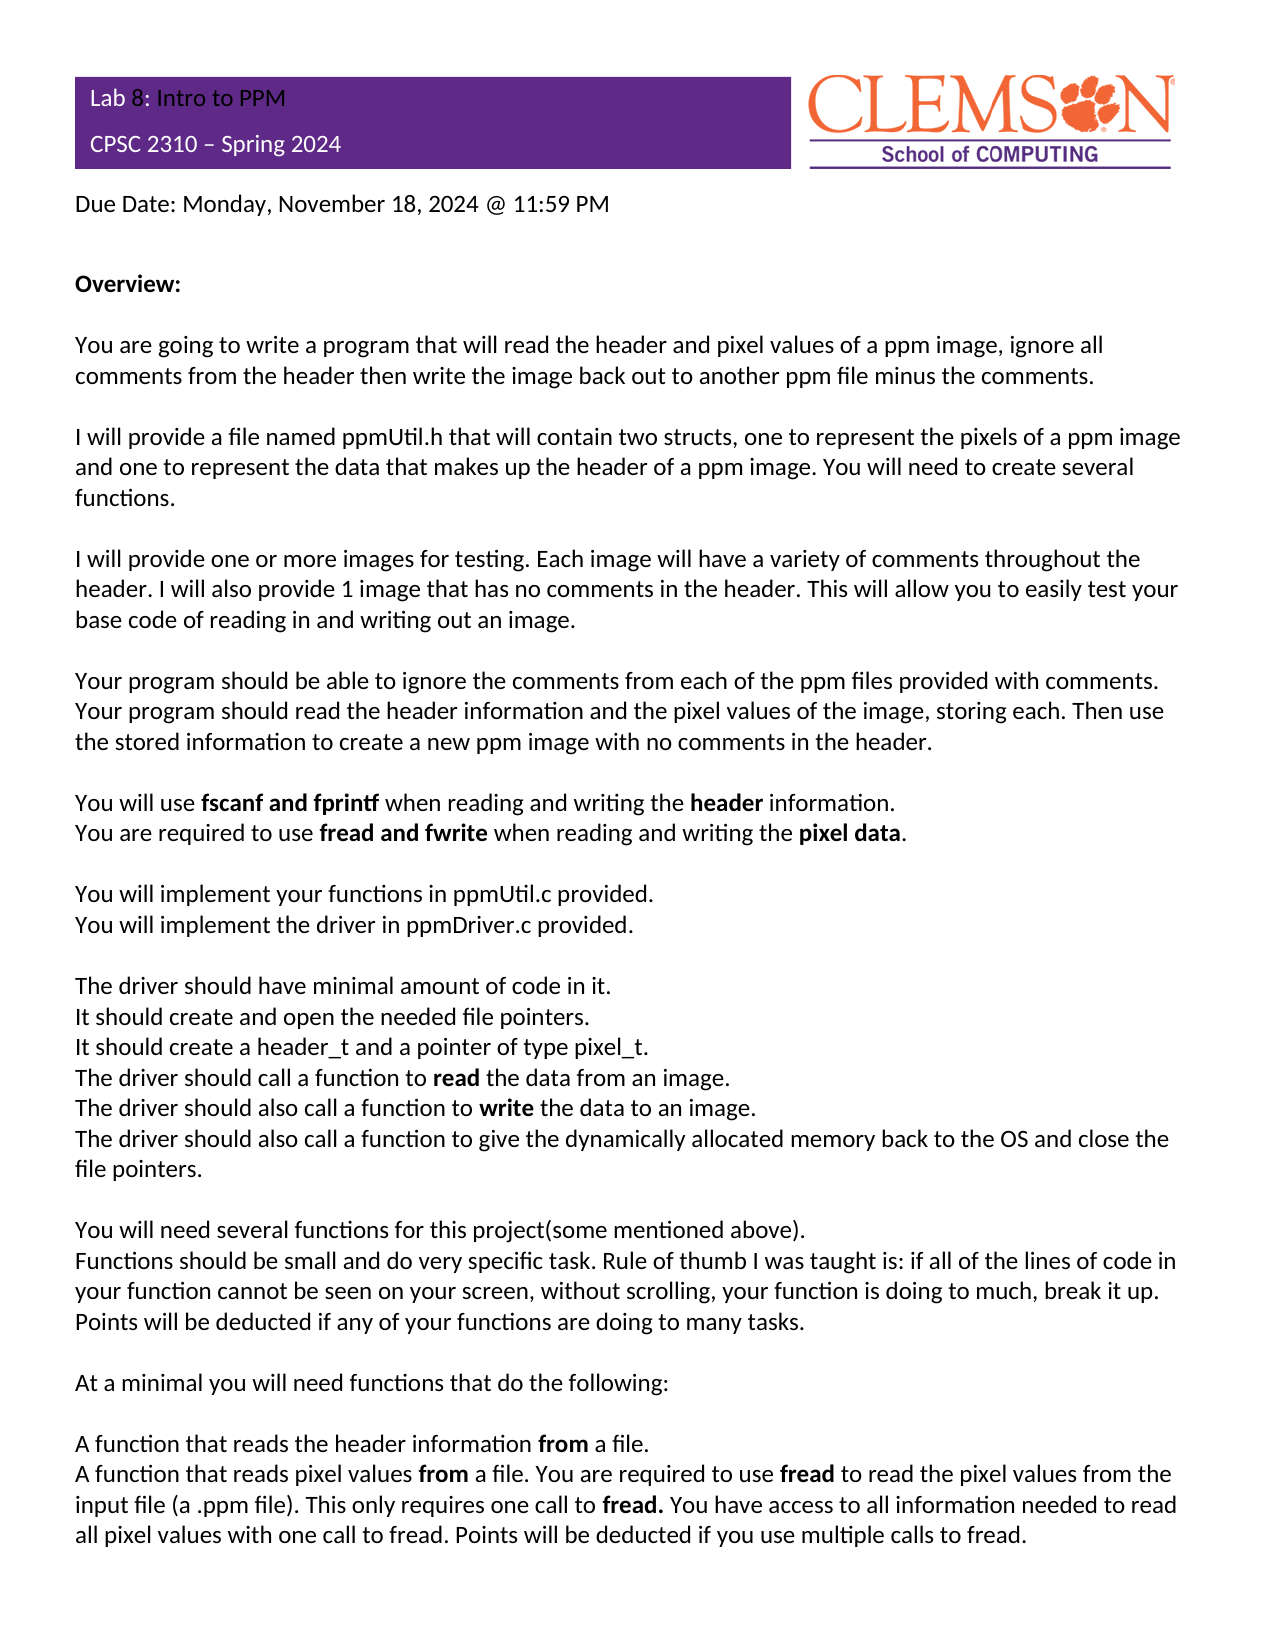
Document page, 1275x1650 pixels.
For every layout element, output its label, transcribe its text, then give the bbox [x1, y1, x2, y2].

text You will need several functions for this project(some mentioned above). [75, 1214, 1200, 1245]
text Your program should be able to ignore the comments from each of the ppm files provided with comments. Your program should read the header information and the pixel values of the image, storing each. Then use the stored information to create a new ppm image with no comments in the header. [75, 665, 1200, 757]
text You will implement your functions in ppmUtil.c provided. [75, 879, 1200, 909]
text A function that reads the header information from a file. [75, 1428, 1200, 1458]
text A function that reads pixel values from a file. You are required to use fread to read the pixel values from the input file (a .ppm file). This only requires one call to fread. You have access to all information needed to read all pixel values with one call to fread. Points will be deducted if you use multiple calls to fread. [75, 1458, 1200, 1550]
text You will use fscanf and fprintf when reading and writing the header information. [75, 787, 1200, 818]
text I will provide a file named ppmUtil.h that will contain two structs, one to represent the pixels of a ppm image and one to represent the data that makes up the header of a ppm image. You will need to create several functions. [75, 421, 1200, 512]
text You are going to write a program that will read the header and pixel values of a ppm image, ignore all comments from the header then write the image back out to another ppm file minus the comments. [75, 329, 1200, 390]
text You will implement the driver in ppmDriver.c provided. [75, 909, 1200, 940]
text The driver should also call a function to give the dynamically allocated memory back to the OS and close the file pointers. [75, 1123, 1200, 1184]
text The driver should have minimal amount of code in it. [75, 970, 1200, 1001]
text You are required to use fread and fwrite when reading and writing the pixel data. [75, 818, 1200, 848]
text Functions should be small and do very specific task. Rule of thumb I was taught is: if all of the lines of code in your function cannot be seen on your screen, without scrolling, your function is doing to much, break it up. Points will be deducted if any of your functions are doing to many tasks. [75, 1245, 1200, 1336]
text I will provide one or more images for testing. Each image will have a variety of comments throughout the header. I will also provide 1 image that has no comments in the header. This will allow you to easily test your base code of reading in and writing out an image. [75, 543, 1200, 634]
text The driver should also call a function to write the data to an image. [75, 1092, 1200, 1123]
text Due Date: @ 11:59 PM [75, 188, 1200, 219]
text The driver should call a function to read the data from an image. [75, 1062, 1200, 1092]
text At a minimal you will need functions that do the following: [75, 1367, 1200, 1397]
picture [808, 75, 1176, 169]
text It should create a header_t and a pointer of type pixel_t. [75, 1031, 1200, 1062]
text It should create and open the needed file pointers. [75, 1001, 1200, 1031]
text Overview: [75, 268, 1200, 299]
